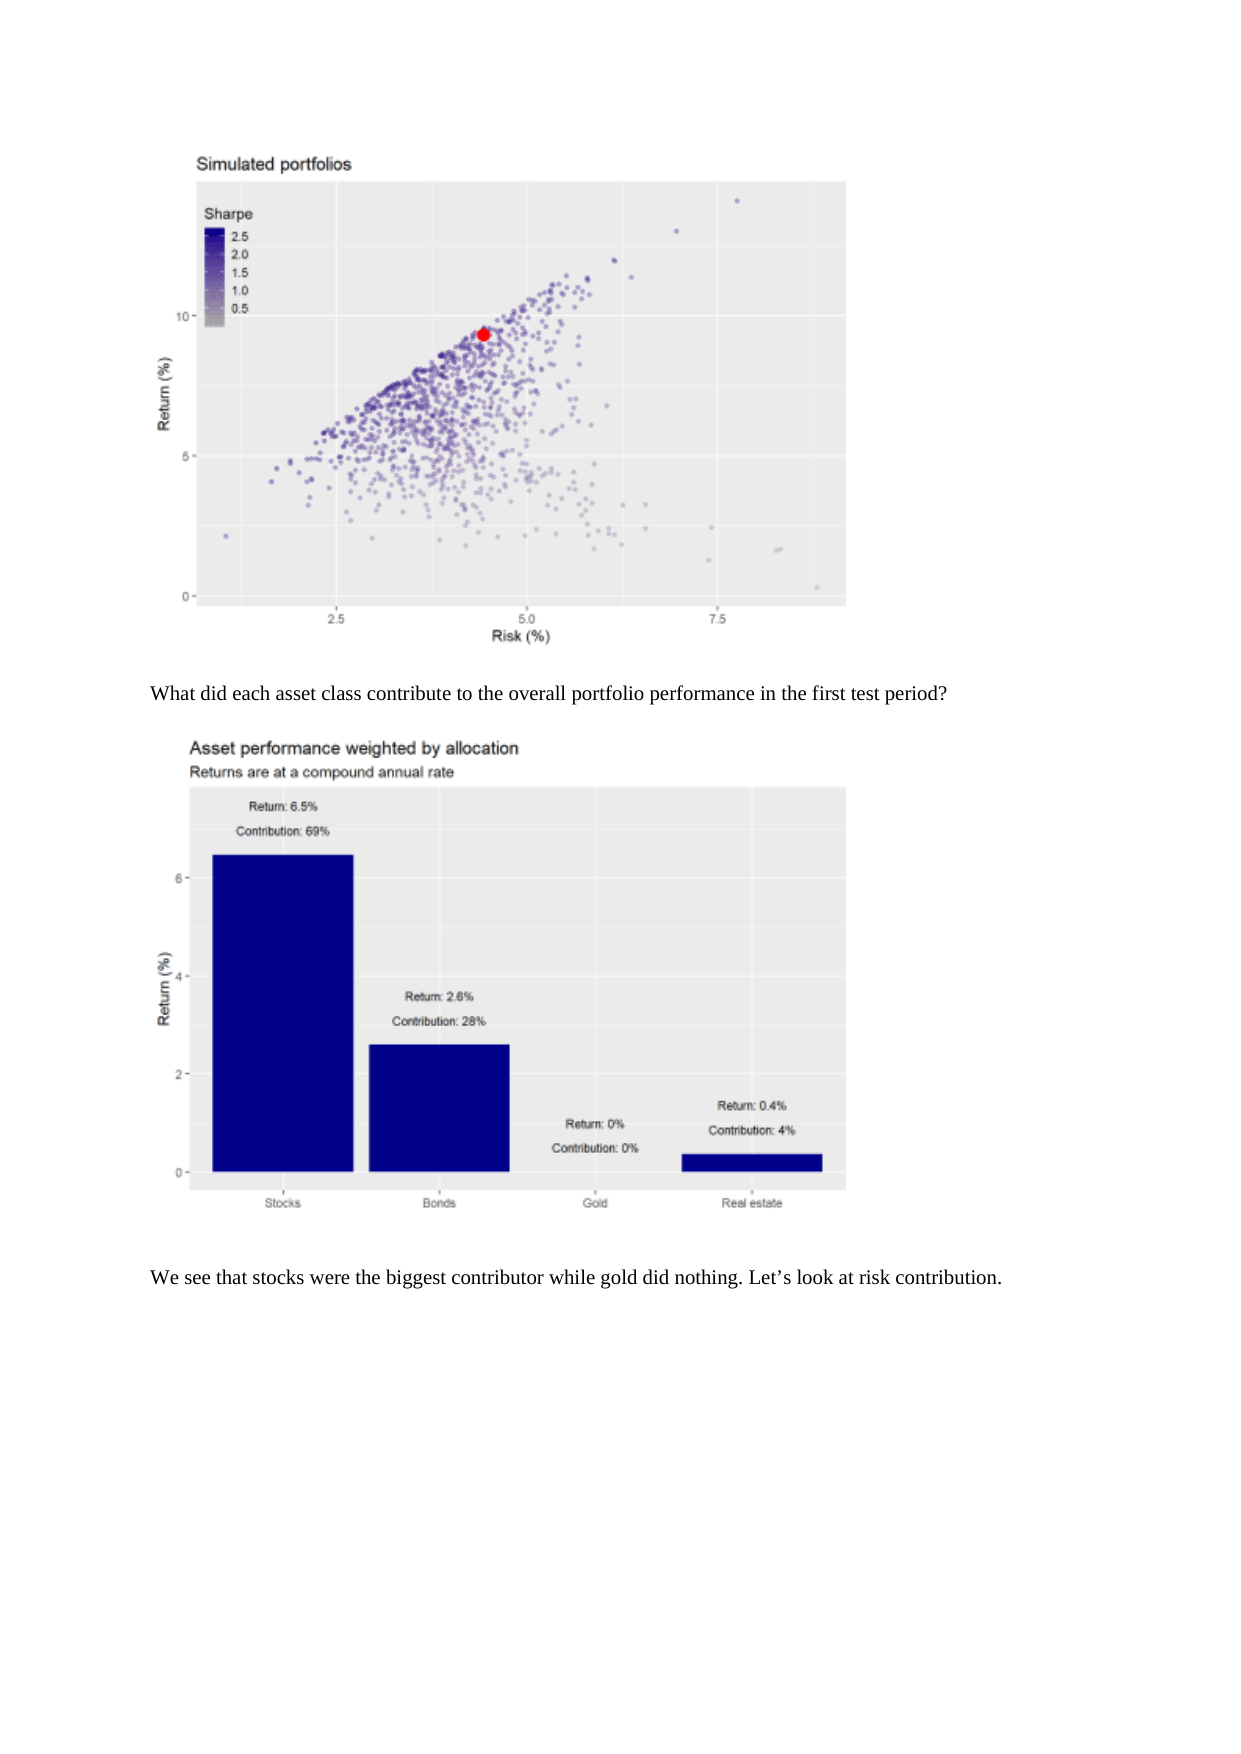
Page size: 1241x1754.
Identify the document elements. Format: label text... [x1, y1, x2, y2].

picture [150, 733, 854, 1236]
picture [150, 150, 854, 652]
text What did each asset class contribute to the overall portfolio performance in the first test period? [150, 681, 1090, 705]
text We see that stocks were the biggest contributor while gold did nothing. Let’s look at risk contribution. [150, 1265, 1090, 1289]
